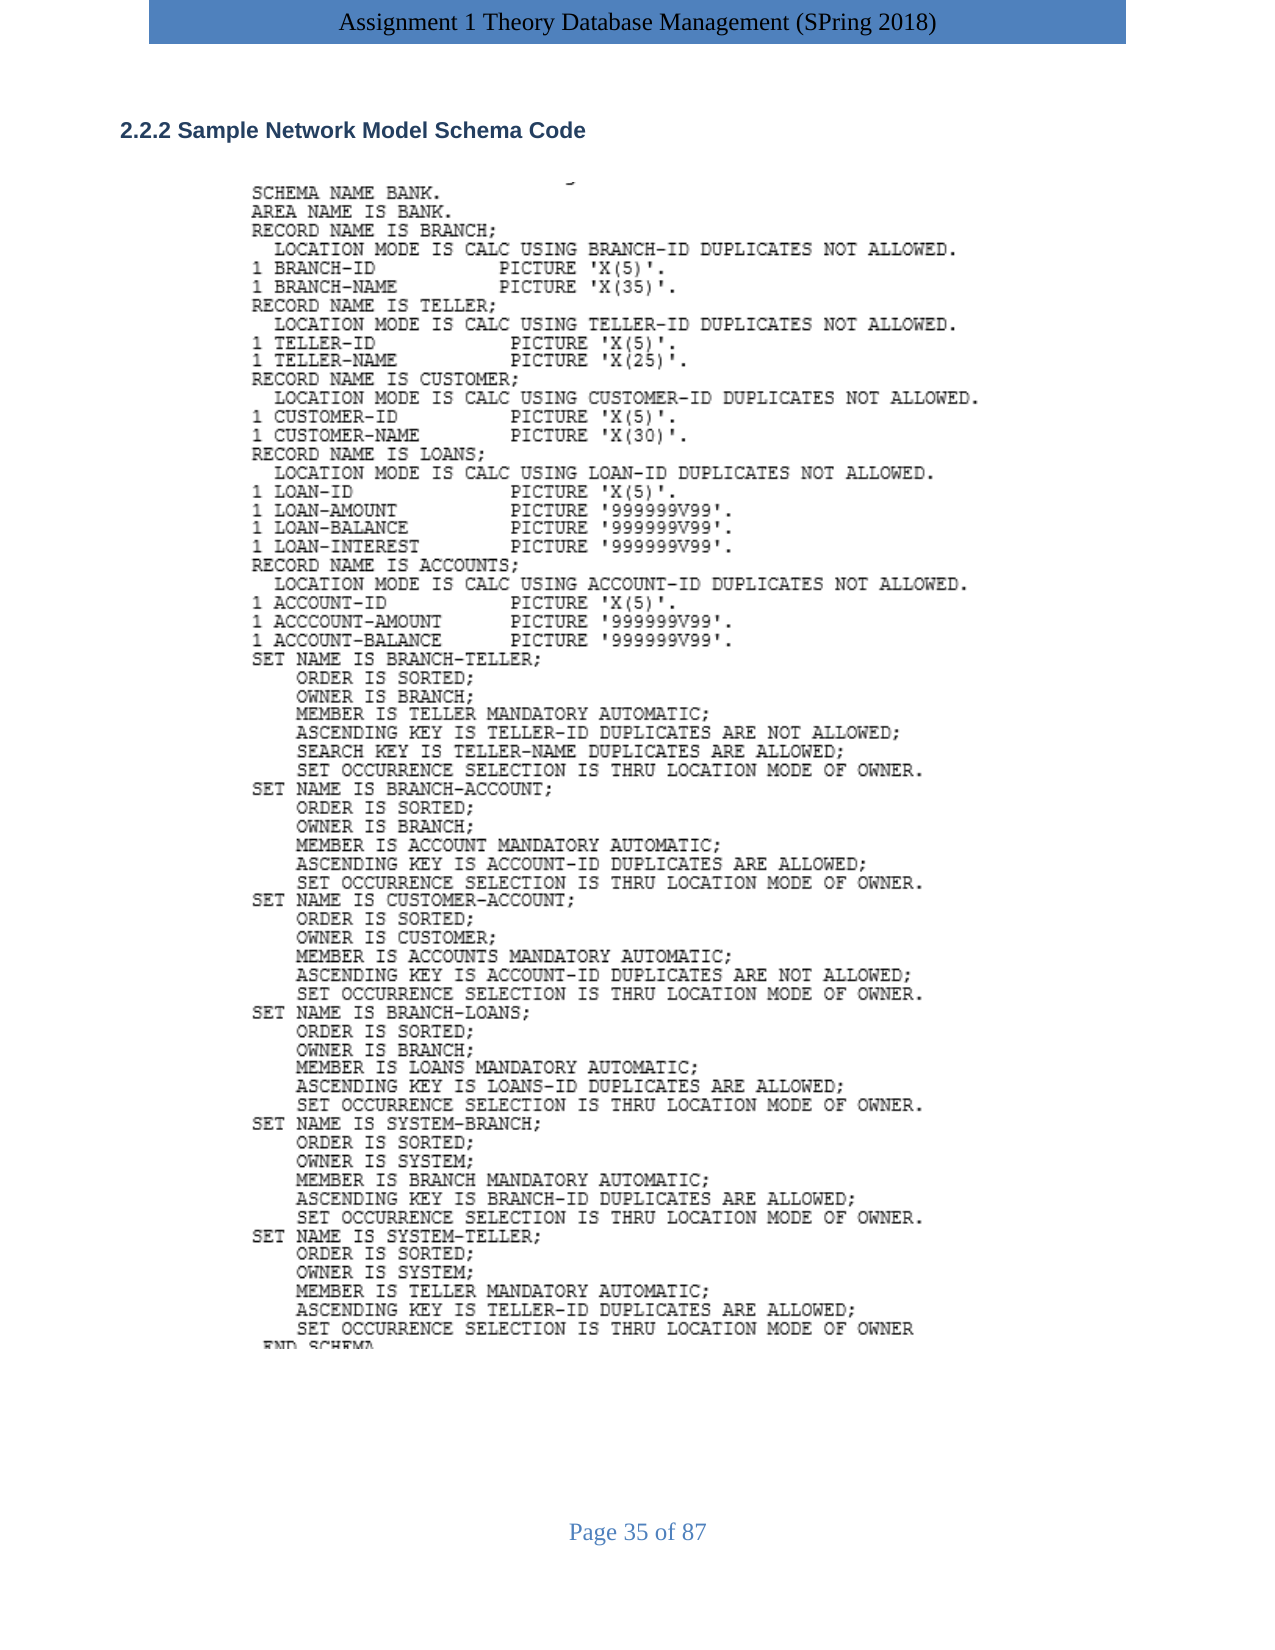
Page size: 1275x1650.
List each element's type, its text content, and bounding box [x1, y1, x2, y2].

subtitle 2.2.2 Sample Network Model Schema Code [120, 117, 1155, 144]
picture [247, 182, 1028, 1349]
